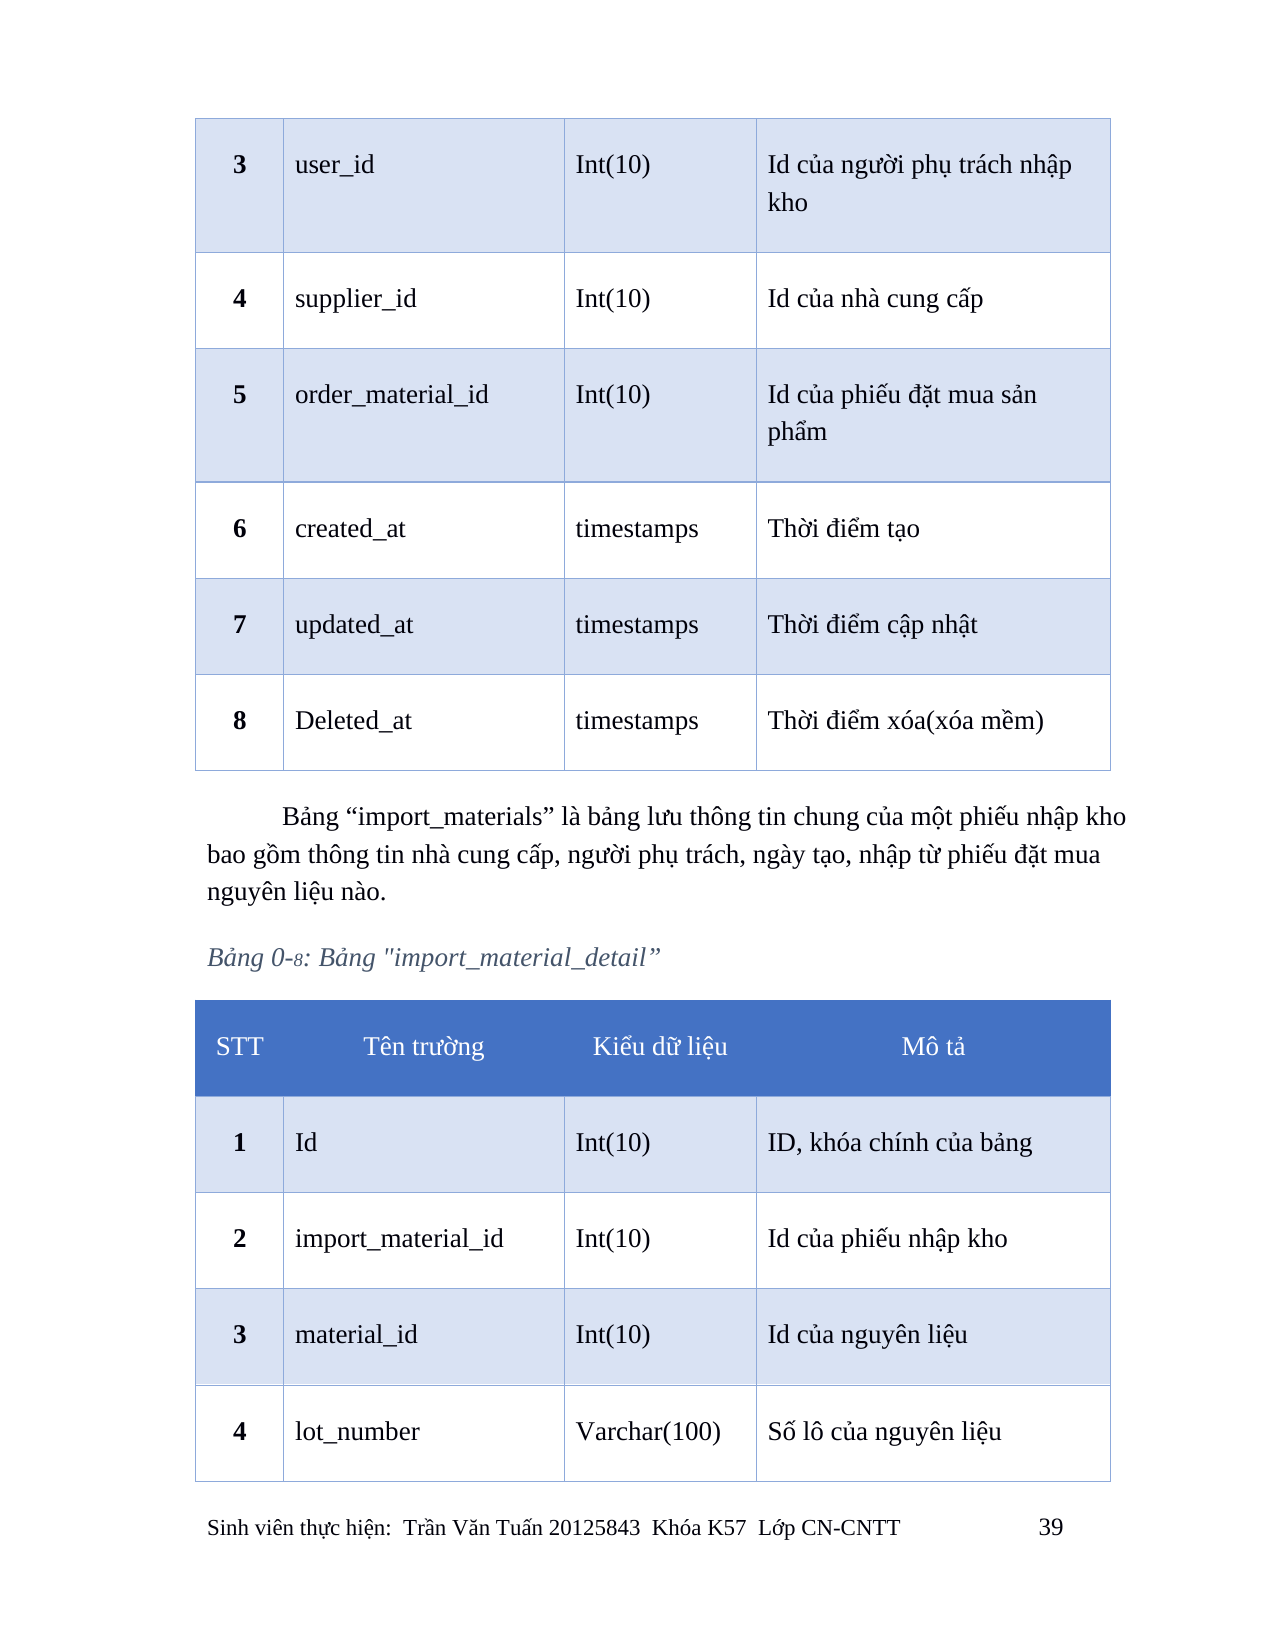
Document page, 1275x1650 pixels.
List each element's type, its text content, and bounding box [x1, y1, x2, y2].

text Bảng 0-8: Bảng "import_material_detail” [207, 941, 1157, 973]
table_cell Thời điểm xóa(xóa mềm) [757, 675, 1110, 770]
table_cell user_id [284, 119, 564, 252]
table_cell Varchar(100) [565, 1386, 756, 1481]
table_cell 4 [196, 253, 283, 348]
table_cell Int(10) [565, 1289, 756, 1384]
table_cell 2 [196, 1193, 283, 1288]
table_cell Int(10) [565, 349, 756, 481]
table_cell 3 [196, 119, 283, 252]
table_cell lot_number [284, 1386, 564, 1481]
table_cell Id của nguyên liệu [757, 1289, 1110, 1384]
table_cell 8 [196, 675, 283, 770]
table_cell 1 [196, 1097, 283, 1192]
table_cell ID, khóa chính của bảng [757, 1097, 1110, 1192]
table_cell Id của phiếu nhập kho [757, 1193, 1110, 1288]
table_cell import_material_id [284, 1193, 564, 1288]
table_cell updated_at [284, 579, 564, 674]
table_cell 6 [196, 483, 283, 578]
table_cell Id của phiếu đặt mua sản phẩm [757, 349, 1110, 481]
table_cell timestamps [565, 579, 756, 674]
table_cell Int(10) [565, 253, 756, 348]
table_cell supplier_id [284, 253, 564, 348]
table_header STT [196, 1001, 283, 1096]
table_cell Id [284, 1097, 564, 1192]
text Bảng “import_materials” là bảng lưu thông tin chung của một phiếu nhập kho bao gồm thông tin nhà cung cấp, người phụ trách, ngày tạo, nhập từ phiếu đặt mua nguyên liệu nào. [207, 800, 1157, 906]
table_cell Int(10) [565, 1097, 756, 1192]
table_cell Int(10) [565, 119, 756, 252]
table_cell Id của người phụ trách nhập kho [757, 119, 1110, 252]
table_cell Thời điểm tạo [757, 483, 1110, 578]
table_cell 5 [196, 349, 283, 481]
table_header Mô tả [757, 1001, 1110, 1096]
table_cell Int(10) [565, 1193, 756, 1288]
table_cell 4 [196, 1386, 283, 1481]
table_cell timestamps [565, 675, 756, 770]
table_cell 3 [196, 1289, 283, 1384]
table_cell Deleted_at [284, 675, 564, 770]
table_cell Id của nhà cung cấp [757, 253, 1110, 348]
table_cell created_at [284, 483, 564, 578]
table_cell material_id [284, 1289, 564, 1384]
table_cell Số lô của nguyên liệu [757, 1386, 1110, 1481]
table_header Tên trường [284, 1001, 564, 1096]
table_cell order_material_id [284, 349, 564, 481]
table_cell timestamps [565, 483, 756, 578]
table_cell 7 [196, 579, 283, 674]
table_header Kiểu dữ liệu [565, 1001, 756, 1096]
table_cell Thời điểm cập nhật [757, 579, 1110, 674]
